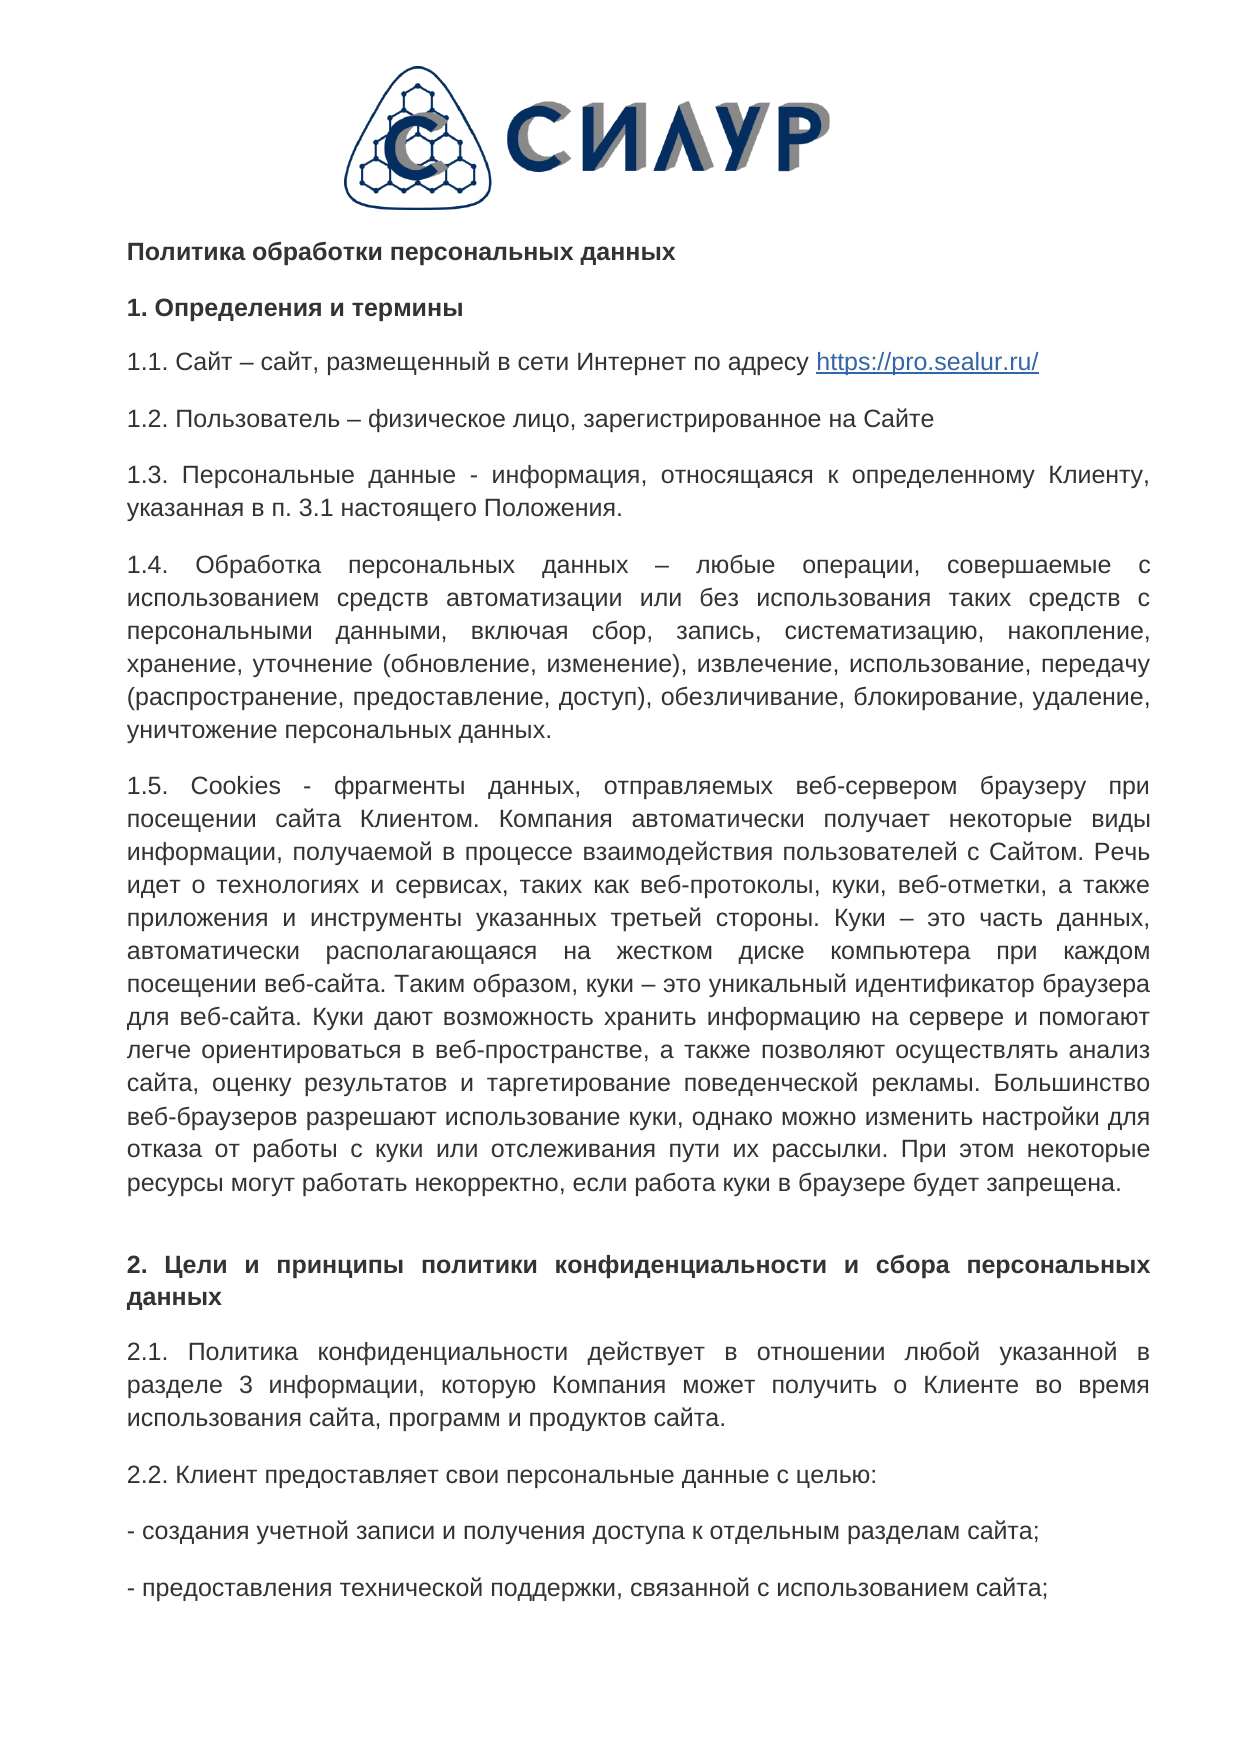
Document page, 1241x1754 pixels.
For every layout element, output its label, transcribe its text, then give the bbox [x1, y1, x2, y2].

subtitle 1. Определения и термины [127, 293, 1152, 322]
text 2.1. Политика конфиденциальности действует в отношении любой указанной в разделе 3 информации, которую Компания может получить о Клиенте во время использования сайта, программ и продуктов сайта. [127, 1337, 1152, 1432]
subtitle 2. Цели и принципы политики конфиденциальности и сбора персональных данных [127, 1251, 1152, 1311]
text 1.4. Обработка персональных данных – любые операции, совершаемые с использованием средств автоматизации или без использования таких средств с персональными данными, включая сбор, запись, систематизацию, накопление, хранение, уточнение (обновление, изменение), извлечение, использование, передачу (распространение, предоставление, доступ), обезличивание, блокирование, удаление, уничтожение персональных данных. [127, 550, 1152, 743]
text - предоставления технической поддержки, связанной с использованием сайта; [127, 1572, 1152, 1601]
text 1.1. Сайт – сайт, размещенный в сети Интернет по адресу https://pro.sealur.ru/ [127, 347, 1152, 376]
text 1.3. Персональные данные - информация, относящаяся к определенному Клиенту, указанная в п. 3.1 настоящего Положения. [127, 460, 1152, 522]
picture [344, 66, 830, 210]
text 2.2. Клиент предоставляет свои персональные данные с целью: [127, 1459, 1152, 1488]
text - создания учетной записи и получения доступа к отдельным разделам сайта; [127, 1516, 1152, 1545]
text 1.5. Cookies - фрагменты данных, отправляемых веб-сервером браузеру при посещении сайта Клиентом. Компания автоматически получает некоторые виды информации, получаемой в процессе взаимодействия пользователей с Cайтом. Речь идет о технологиях и сервисах, таких как веб-протоколы, куки, веб-отметки, а также приложения и инструменты указанных третьей стороны. Куки – это часть данных, автоматически располагающаяся на жестком диске компьютера при каждом посещении веб-сайта. Таким образом, куки – это уникальный идентификатор браузера для веб-сайта. Куки дают возможность хранить информацию на сервере и помогают легче ориентироваться в веб-пространстве, а также позволяют осуществлять анализ сайта, оценку результатов и таргетирование поведенческой рекламы. Большинство веб-браузеров разрешают использование куки, однако можно изменить настройки для отказа от работы с куки или отслеживания пути их рассылки. При этом некоторые ресурсы могут работать некорректно, если работа куки в браузере будет запрещена. [127, 771, 1152, 1196]
text 1.2. Пользователь – физическое лицо, зарегистрированное на Сайте [127, 404, 1152, 432]
